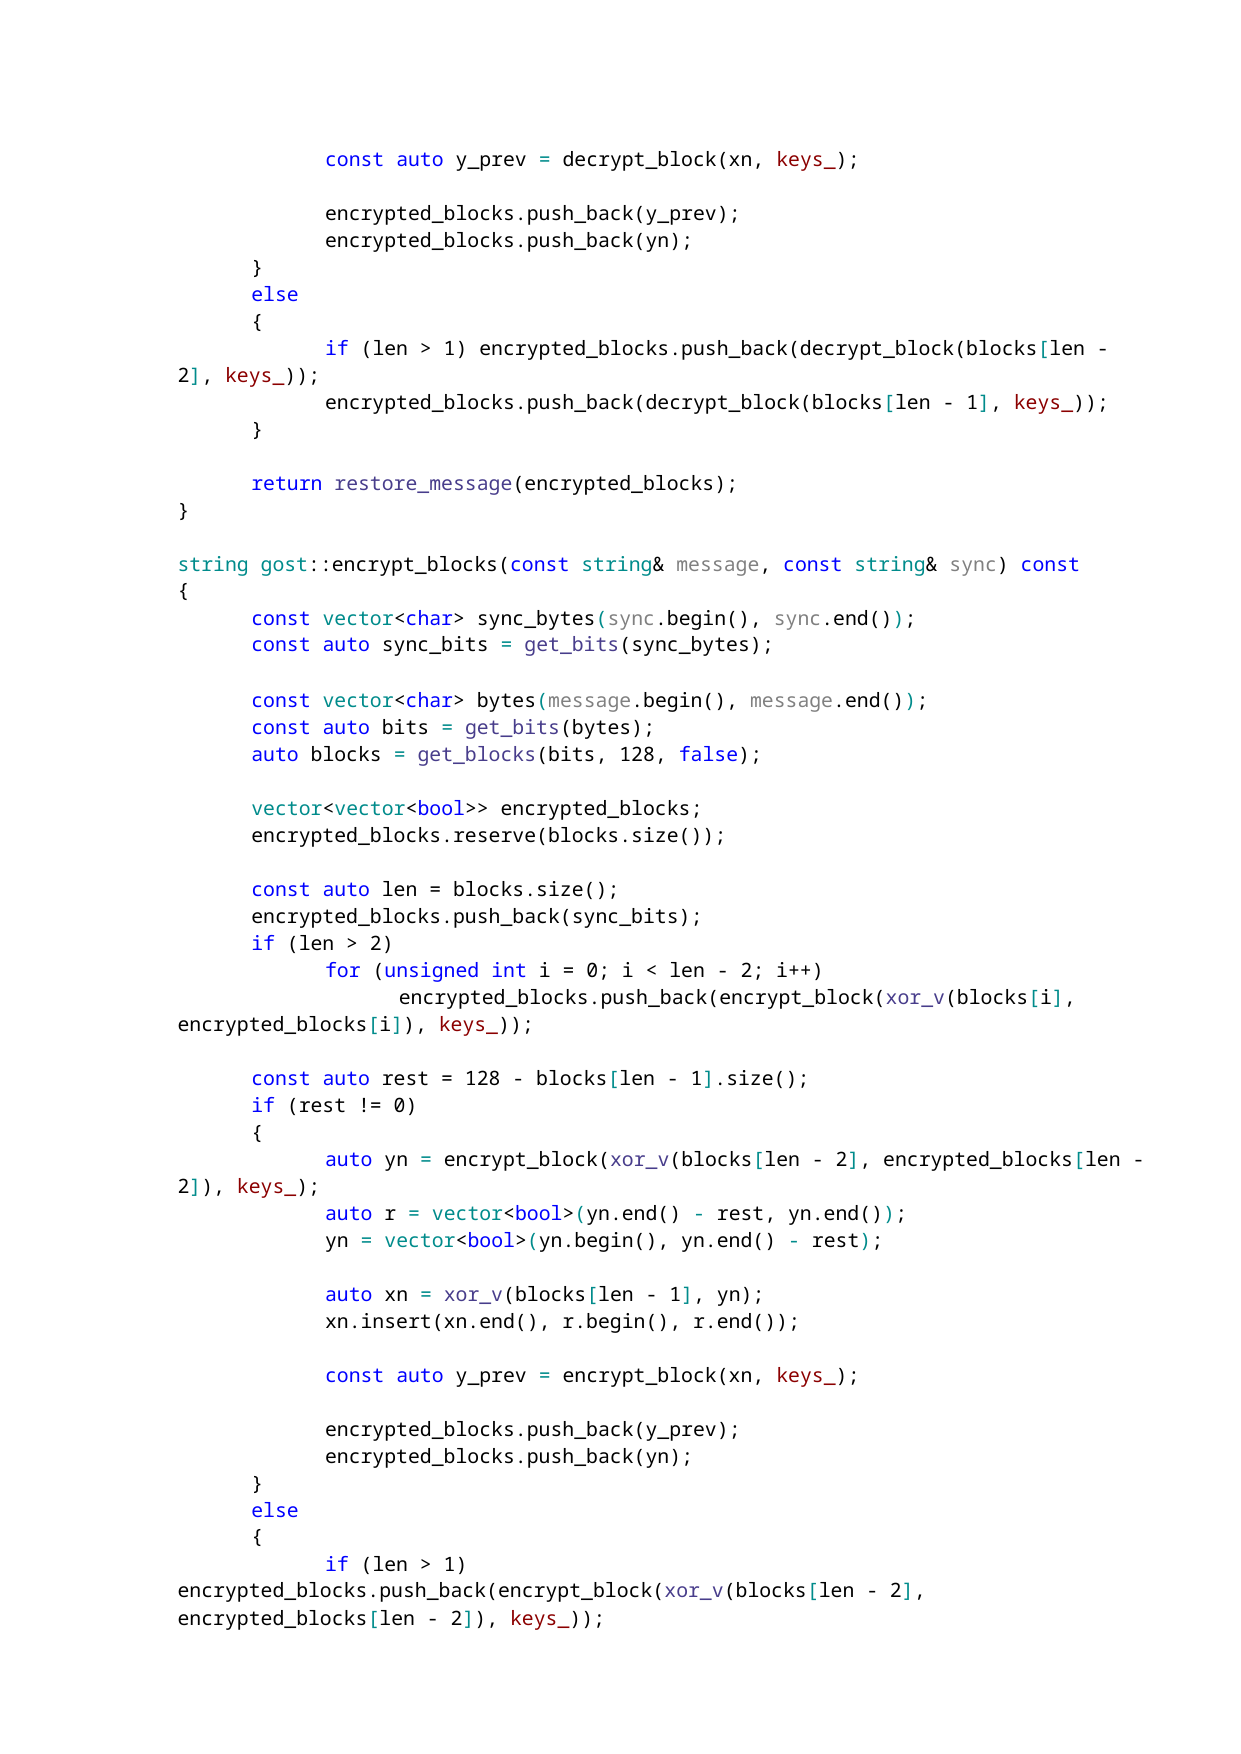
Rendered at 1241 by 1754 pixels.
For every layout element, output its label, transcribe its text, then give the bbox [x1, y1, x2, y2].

text auto r = vector<bool>(yn.end() - rest, yn.end()); [177, 1199, 1152, 1226]
text const auto sync_bits = get_bits(sync_bytes); [177, 631, 1152, 658]
text } [177, 253, 1152, 280]
text auto xn = xor_v(blocks[len - 1], yn); [177, 1280, 1152, 1307]
text encrypted_blocks.push_back(sync_bits); [177, 902, 1152, 929]
text auto blocks = get_blocks(bits, 128, false); [177, 740, 1152, 767]
text xn.insert(xn.end(), r.begin(), r.end()); [177, 1307, 1152, 1334]
text encrypted_blocks.push_back(yn); [177, 1442, 1152, 1469]
text { [177, 1523, 1152, 1550]
text } [177, 1469, 1152, 1496]
text vector<vector<bool>> encrypted_blocks; [177, 794, 1152, 821]
text else [177, 1496, 1152, 1523]
text string gost::encrypt_blocks(const string& message, const string& sync) const [177, 550, 1152, 577]
text const auto y_prev = encrypt_block(xn, keys_); [177, 1361, 1152, 1388]
text if (len > 2) [177, 929, 1152, 956]
text const auto rest = 128 - blocks[len - 1].size(); [177, 1064, 1152, 1091]
text if (len > 1) encrypted_blocks.push_back(encrypt_block(xor_v(blocks[len - 2], encrypted_blocks[len - 2]), keys_)); [177, 1550, 1152, 1631]
text encrypted_blocks.push_back(decrypt_block(blocks[len - 1], keys_)); [177, 388, 1152, 415]
text encrypted_blocks.push_back(y_prev); [177, 1415, 1152, 1442]
text { [177, 577, 1152, 604]
text auto yn = encrypt_block(xor_v(blocks[len - 2], encrypted_blocks[len - 2]), keys_); [177, 1145, 1152, 1199]
text if (len > 1) encrypted_blocks.push_back(decrypt_block(blocks[len - 2], keys_)); [177, 334, 1152, 388]
text const auto y_prev = decrypt_block(xn, keys_); [177, 145, 1152, 172]
text encrypted_blocks.push_back(yn); [177, 226, 1152, 253]
text const auto len = blocks.size(); [177, 875, 1152, 902]
text encrypted_blocks.push_back(y_prev); [177, 199, 1152, 226]
text const vector<char> sync_bytes(sync.begin(), sync.end()); [177, 604, 1152, 631]
text return restore_message(encrypted_blocks); [177, 469, 1152, 496]
text encrypted_blocks.reserve(blocks.size()); [177, 821, 1152, 848]
text if (rest != 0) [177, 1091, 1152, 1118]
text } [177, 415, 1152, 442]
text const vector<char> bytes(message.begin(), message.end()); [177, 686, 1152, 713]
text encrypted_blocks.push_back(encrypt_block(xor_v(blocks[i], encrypted_blocks[i]), keys_)); [177, 983, 1152, 1037]
text { [177, 1118, 1152, 1145]
text { [177, 307, 1152, 334]
text else [177, 280, 1152, 307]
text } [177, 496, 1152, 523]
text const auto bits = get_bits(bytes); [177, 713, 1152, 740]
text yn = vector<bool>(yn.begin(), yn.end() - rest); [177, 1226, 1152, 1253]
text for (unsigned int i = 0; i < len - 2; i++) [177, 956, 1152, 983]
